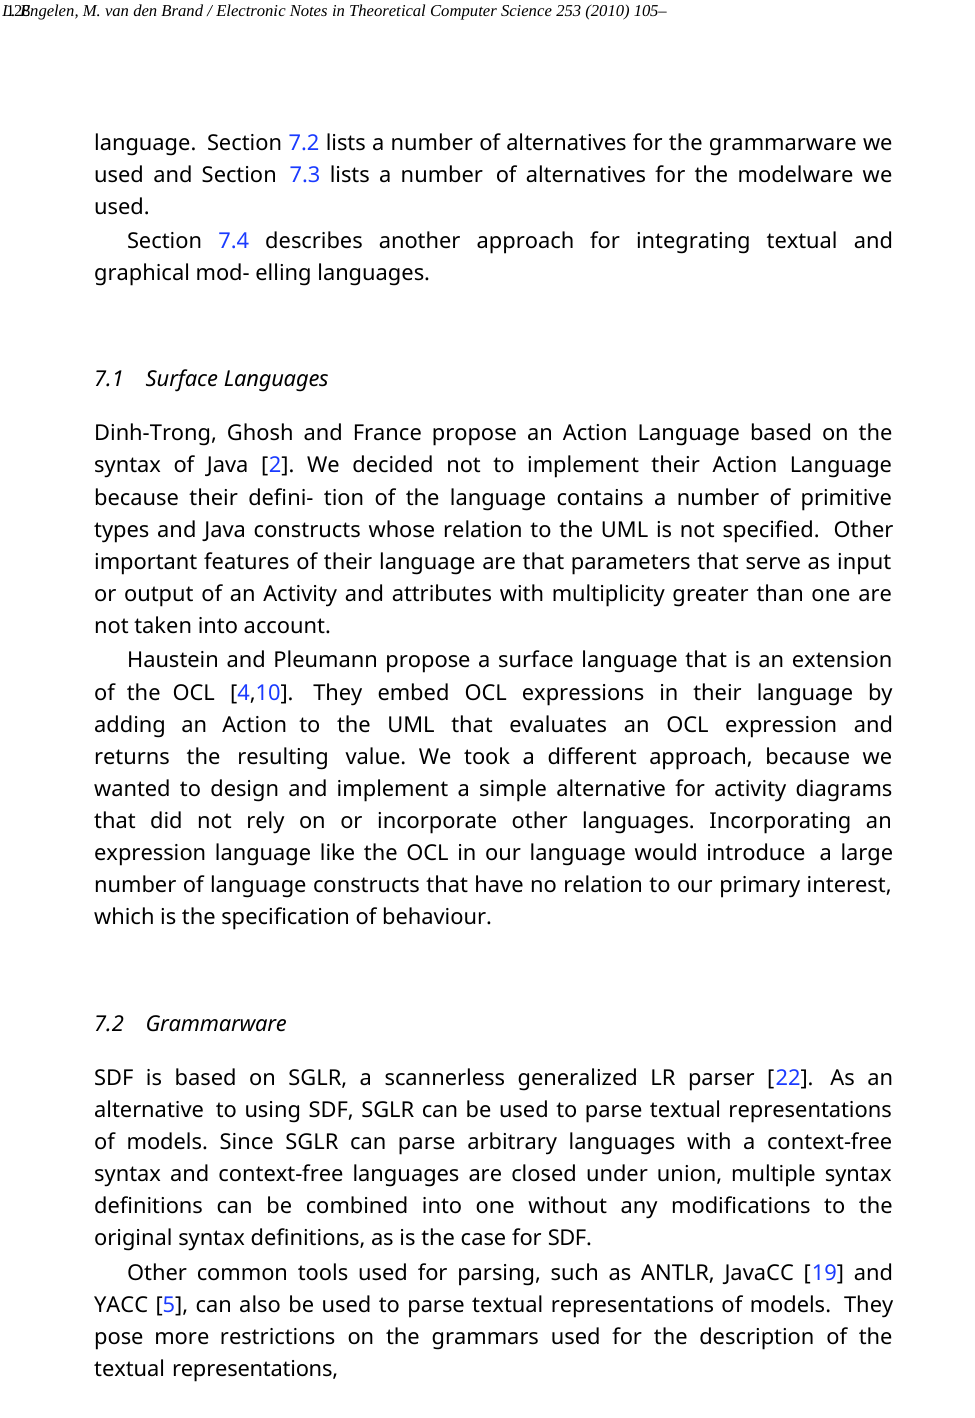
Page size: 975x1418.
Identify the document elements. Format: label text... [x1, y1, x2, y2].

list Grammarware [94, 1008, 904, 1038]
text SDF is based on SGLR, a scannerless generalized LR parser [22]. As an alternative to using SDF, SGLR can be used to parse textual representations of models. Since SGLR can parse arbitrary languages with a context-free syntax and context-free languages are closed under union, multiple syntax definitions can be combined into one without any modifications to the original syntax definitions, as is the case for SDF. [94, 1062, 893, 1252]
list Surface Languages [94, 363, 904, 393]
text Haustein and Pleumann propose a surface language that is an extension of the OCL [4,10]. They embed OCL expressions in their language by adding an Action to the UML that evaluates an OCL expression and returns the resulting value. We took a different approach, because we wanted to design and implement a simple alternative for activity diagrams that did not rely on or incorporate other languages. Incorporating an expression language like the OCL in our language would introduce a large number of language constructs that have no relation to our primary interest, which is the specification of behaviour. [94, 644, 893, 931]
text Dinh-Trong, Ghosh and France propose an Action Language based on the syntax of Java [2]. We decided not to implement their Action Language because their defini- tion of the language contains a number of primitive types and Java constructs whose relation to the UML is not specified. Other important features of their language are that parameters that serve as input or output of an Activity and attributes with multiplicity greater than one are not taken into account. [94, 417, 893, 639]
text Other common tools used for parsing, such as ANTLR, JavaCC [19] and YACC [5], can also be used to parse textual representations of models. They pose more restrictions on the grammars used for the description of the textual representations, [94, 1257, 893, 1383]
text language. Section 7.2 lists a number of alternatives for the grammarware we used and Section 7.3 lists a number of alternatives for the modelware we used. [94, 127, 893, 221]
text Section 7.4 describes another approach for integrating textual and graphical mod- elling languages. [94, 225, 893, 287]
